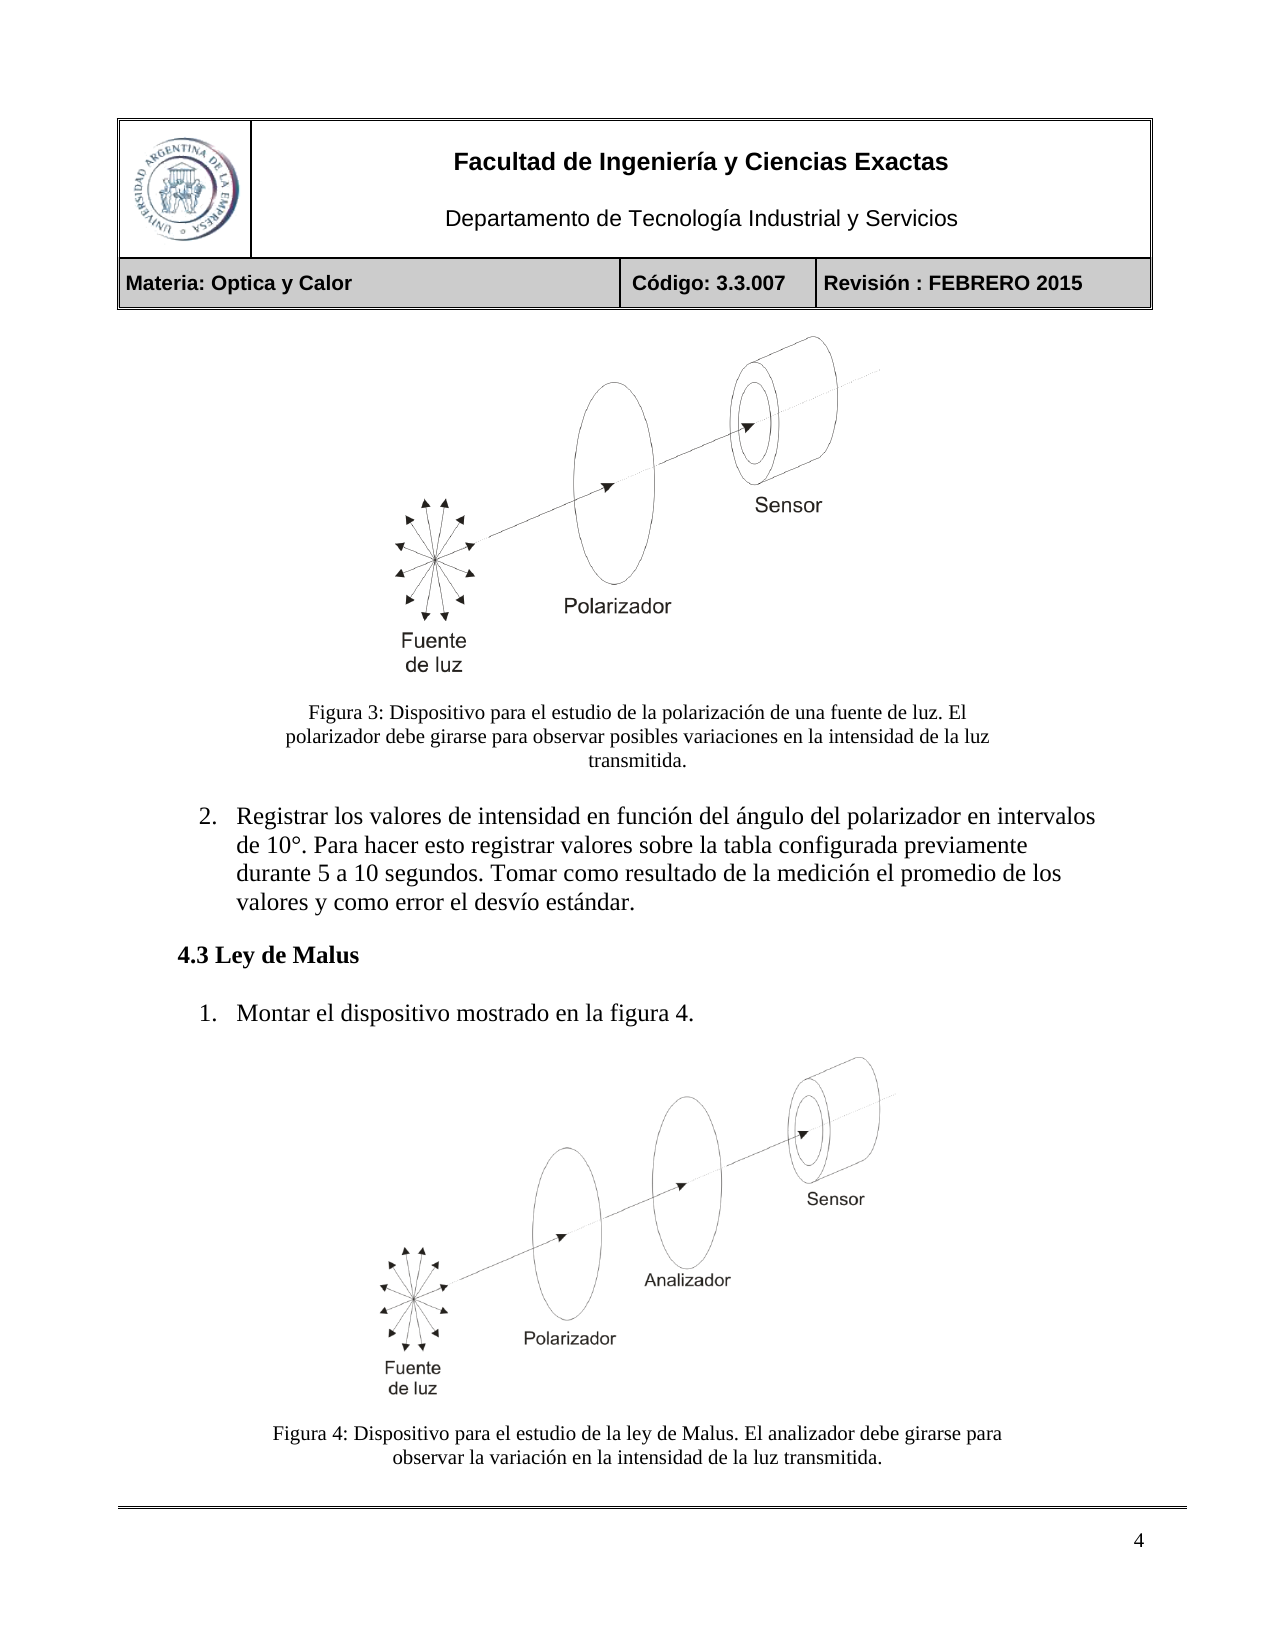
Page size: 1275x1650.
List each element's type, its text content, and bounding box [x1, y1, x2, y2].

picture [376, 1055, 899, 1397]
picture [391, 334, 884, 676]
picture [125, 133, 249, 246]
list Montar el dispositivo mostrado en la figura 4. [199, 998, 1098, 1026]
text 4.3 Ley de Malus [177, 940, 1098, 969]
list Registrar los valores de intensidad en función del ángulo del polarizador en intervalos de 10°. Para hacer esto registrar valores sobre la tabla configurada previamente durante 5 a 10 segundos. Tomar como resultado de la medición el promedio de los valores y como error el desvío estándar. [199, 801, 1098, 916]
text Figura 4: Dispositivo para el estudio de la ley de Malus. El analizador debe girarse para observar la variación en la intensidad de la luz transmitida. [266, 1421, 1009, 1469]
text Figura 3: Dispositivo para el estudio de la polarización de una fuente de luz. El polarizador debe girarse para observar posibles variaciones en la intensidad de la luz transmitida. [266, 700, 1009, 772]
